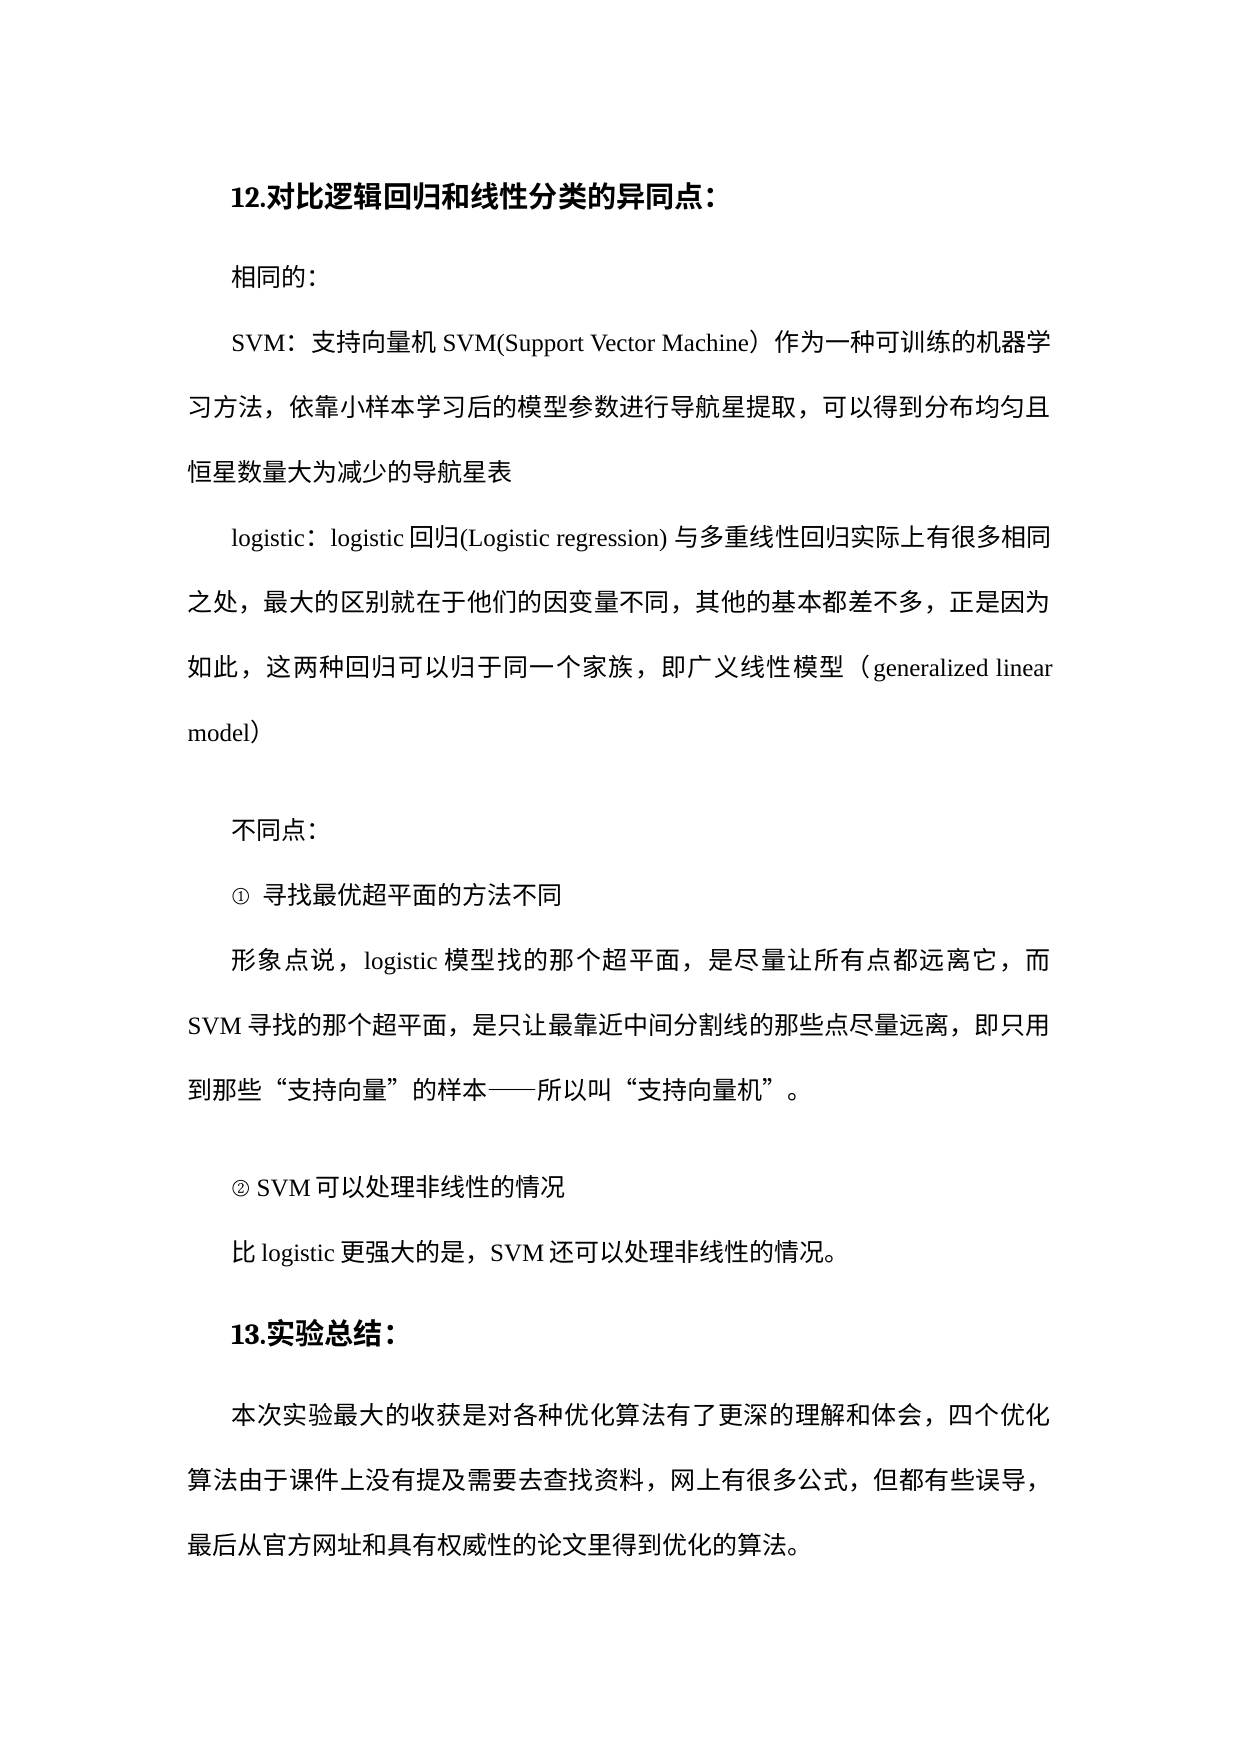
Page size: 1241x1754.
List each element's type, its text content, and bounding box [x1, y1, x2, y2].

text ② SVM可以处理非线性的情况 [187, 1153, 1053, 1218]
subtitle 13.实验总结： [187, 1299, 1053, 1364]
text 不同点： [187, 796, 1053, 861]
text 本次实验最大的收获是对各种优化算法有了更深的理解和体会，四个优化算法由于课件上没有提及需要去查找资料，网上有很多公式，但都有些误导，最后从官方网址和具有权威性的论文里得到优化的算法。 [187, 1381, 1053, 1576]
subtitle 12.对比逻辑回归和线性分类的异同点： [187, 162, 1053, 227]
text 比logistic更强大的是，SVM还可以处理非线性的情况。 [187, 1218, 1053, 1283]
text SVM：支持向量机SVM(Support Vector Machine）作为一种可训练的机器学习方法，依靠小样本学习后的模型参数进行导航星提取，可以得到分布均匀且恒星数量大为减少的导航星表 [187, 308, 1053, 503]
text logistic：logistic回归(Logistic regression) 与多重线性回归实际上有很多相同之处，最大的区别就在于他们的因变量不同，其他的基本都差不多，正是因为如此，这两种回归可以归于同一个家族，即广义线性模型（generalized linear model） [187, 503, 1053, 763]
text 相同的： [187, 243, 1053, 308]
text 形象点说，logistic模型找的那个超平面，是尽量让所有点都远离它，而SVM寻找的那个超平面，是只让最靠近中间分割线的那些点尽量远离，即只用到那些“支持向量”的样本——所以叫“支持向量机”。 [187, 926, 1053, 1121]
text ① 寻找最优超平面的方法不同 [187, 861, 1053, 926]
